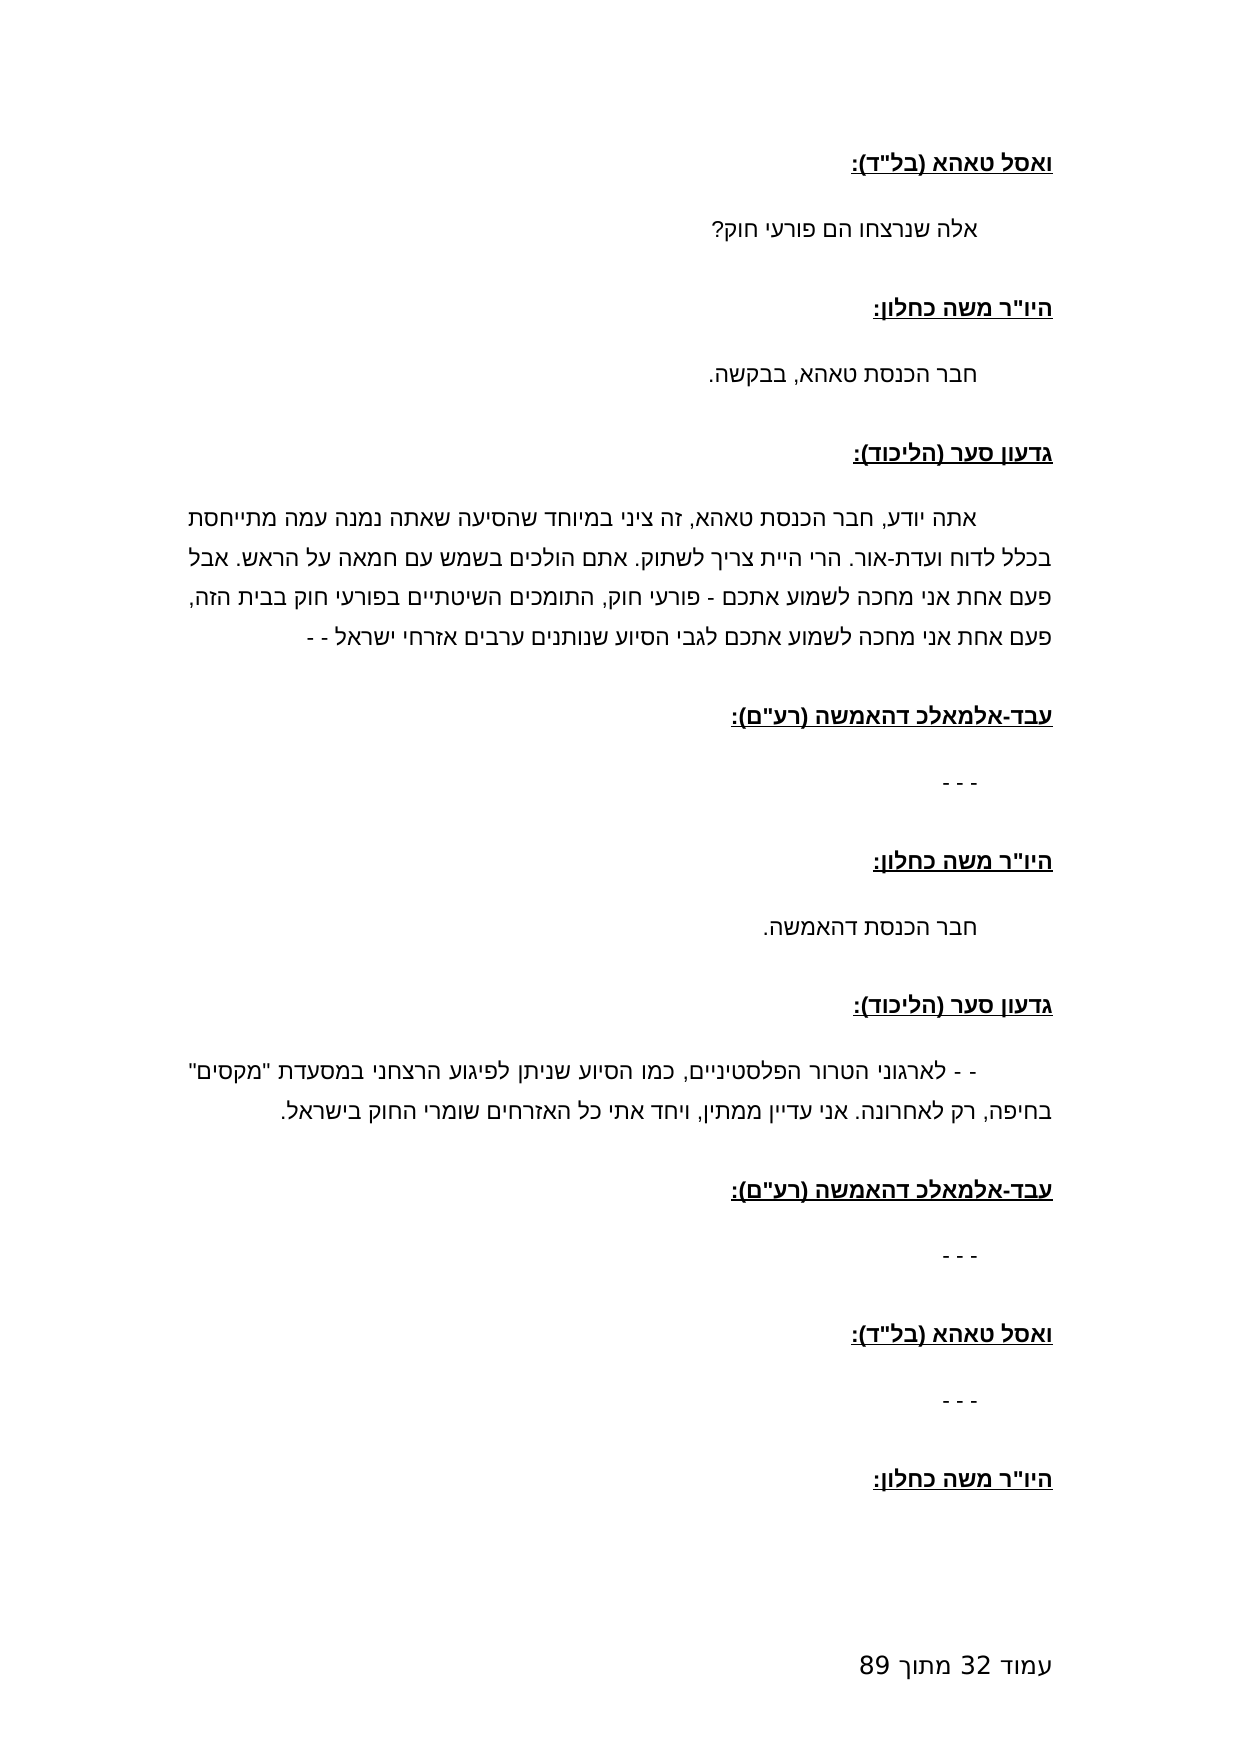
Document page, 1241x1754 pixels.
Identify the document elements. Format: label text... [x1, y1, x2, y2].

text - - - [187, 1387, 978, 1414]
text ואסל טאהא (בל"ד): [187, 1321, 1053, 1348]
text - - לארגוני הטרור הפלסטיניים, כמו הסיוע שניתן לפיגוע הרצחני במסעדת "מקסים" בחיפה, רק לאחרונה. אני עדיין ממתין, ויחד אתי כל האזרחים שומרי החוק בישראל. [187, 1058, 1053, 1124]
text היו"ר משה כחלון: [187, 848, 1053, 874]
text חבר הכנסת דהאמשה. [187, 913, 1053, 940]
text אתה יודע, חבר הכנסת טאהא, זה ציני במיוחד שהסיעה שאתה נמנה עמה מתייחסת בכלל לדוח ועדת-אור. הרי היית צריך לשתוק. אתם הולכים בשמש עם חמאה על הראש. אבל פעם אחת אני מחכה לשמוע אתכם - פורעי חוק, התומכים השיטתיים בפורעי חוק בבית הזה, פעם אחת אני מחכה לשמוע אתכם לגבי הסיוע שנותנים ערבים אזרחי ישראל - - [187, 505, 1053, 650]
text היו"ר משה כחלון: [187, 1466, 1053, 1493]
text חבר הכנסת טאהא, בבקשה. [187, 361, 1053, 387]
text עבד-אלמאלכ דהאמשה (רע"ם): [187, 1177, 1053, 1203]
text גדעון סער (הליכוד): [187, 439, 1053, 466]
text אלה שנרצחו הם פורעי חוק? [187, 216, 1053, 242]
text - - - [187, 1242, 1053, 1269]
text ואסל טאהא (בל"ד): [187, 150, 1053, 176]
text גדעון סער (הליכוד): [187, 992, 1053, 1019]
text - - - [187, 769, 1053, 795]
text עבד-אלמאלכ דהאמשה (רע"ם): [187, 703, 1053, 729]
text היו"ר משה כחלון: [187, 295, 1053, 321]
